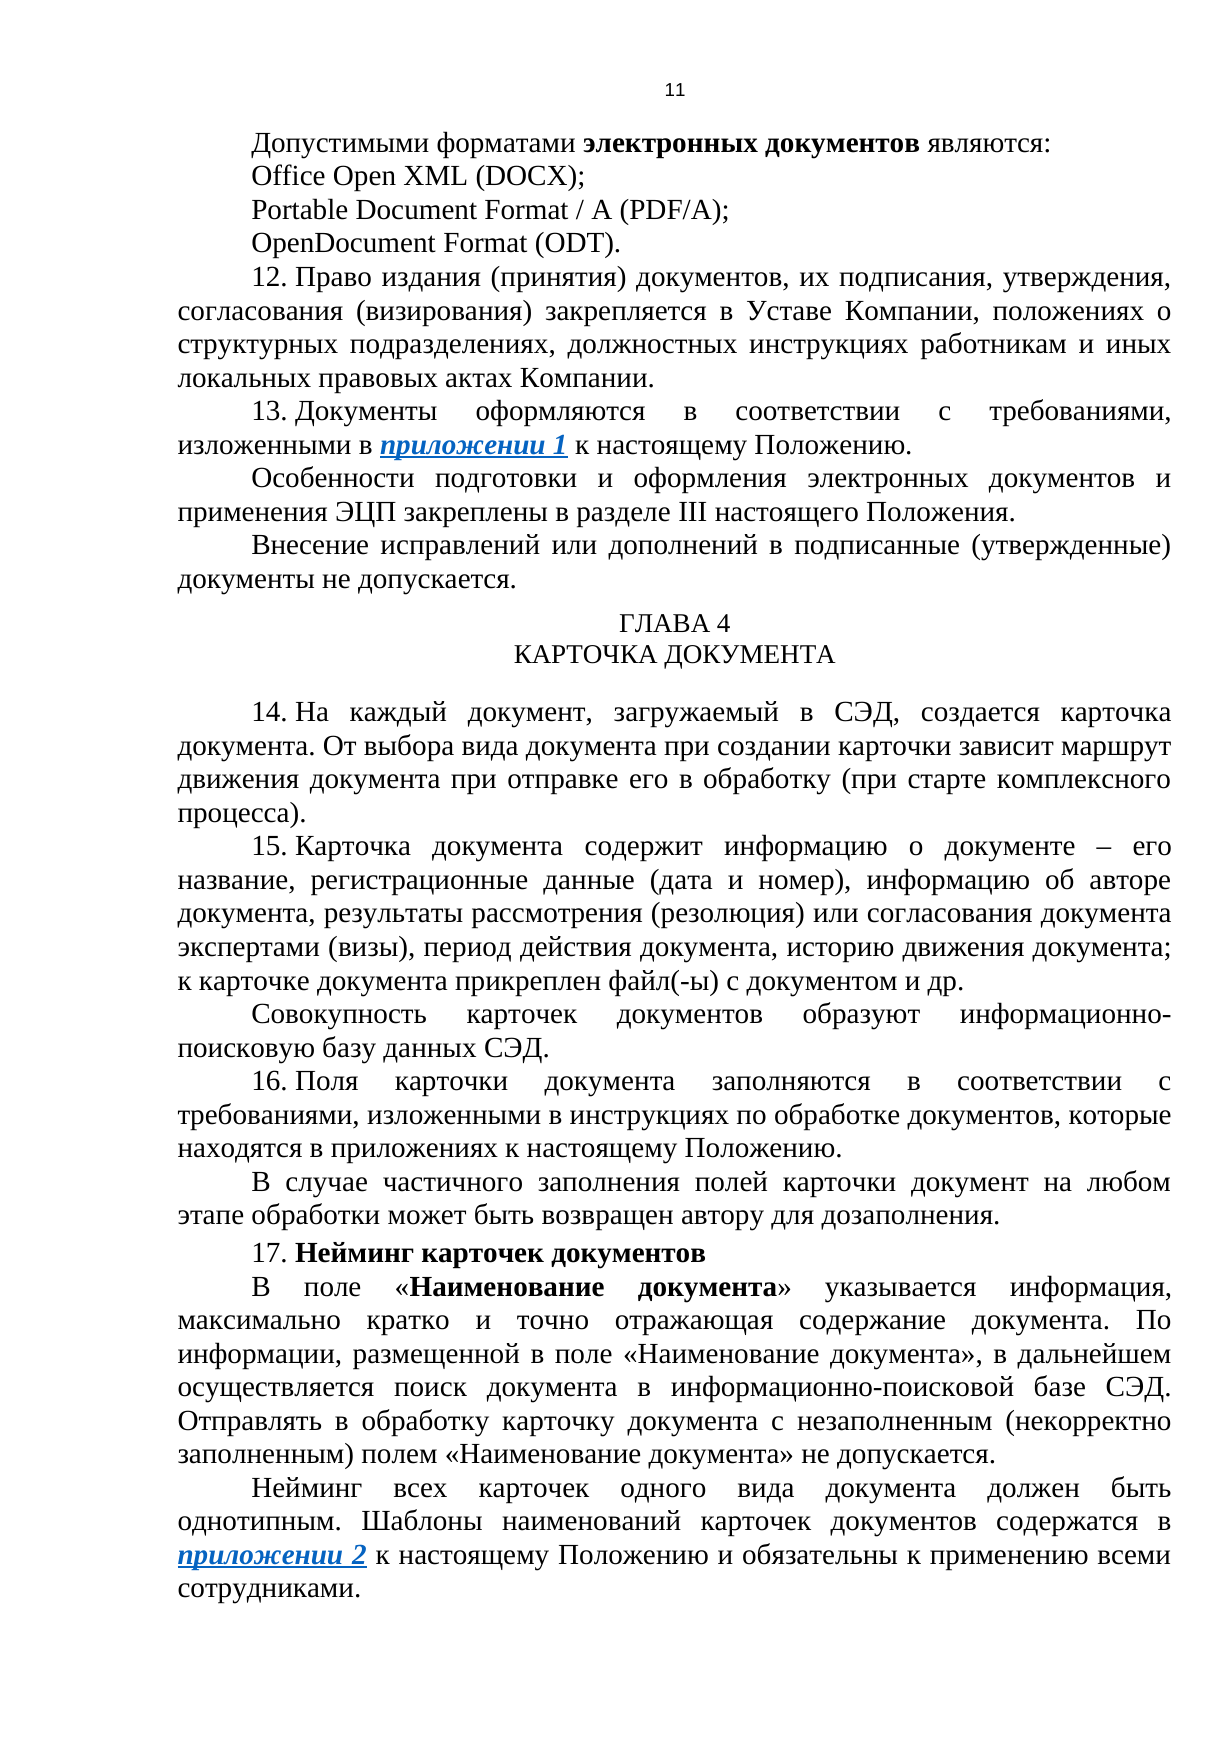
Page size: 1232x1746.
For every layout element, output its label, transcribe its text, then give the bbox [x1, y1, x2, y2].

text 14. На каждый документ, загружаемый в СЭД, создается карточка документа. От выбора вида документа при создании карточки зависит маршрут движения документа при отправке его в обработку (при старте комплексного процесса). [177, 694, 1172, 828]
subtitle КАРТОЧКА ДОКУМЕНТА [177, 638, 1172, 669]
text OpenDocument Format (ODT). [177, 226, 1172, 259]
text Нейминг всех карточек одного вида документа должен быть однотипным. Шаблоны наименований карточек документов содержатся в приложении 2 к настоящему Положению и обязательны к применению всеми сотрудниками. [177, 1470, 1172, 1604]
text Особенности подготовки и оформления электронных документов и применения ЭЦП закреплены в разделе III настоящего Положения. [177, 460, 1172, 527]
subtitle ГЛАВА 4 [177, 607, 1172, 638]
text Допустимыми форматами электронных документов являются: [177, 125, 1172, 158]
text В поле «Наименование документа» указывается информация, максимально кратко и точно отражающая содержание документа. По информации, размещенной в поле «Наименование документа», в дальнейшем осуществляется поиск документа в информационно-поисковой базе СЭД. Отправлять в обработку карточку документа с незаполненным (некорректно заполненным) полем «Наименование документа» не допускается. [177, 1269, 1172, 1470]
text Внесение исправлений или дополнений в подписанные (утвержденные) документы не допускается. [177, 527, 1172, 594]
text 13. Документы оформляются в соответствии с требованиями, изложенными в приложении 1 к настоящему Положению. [177, 393, 1172, 460]
text 15. Карточка документа содержит информацию о документе – его название, регистрационные данные (дата и номер), информацию об авторе документа, результаты рассмотрения (резолюция) или согласования документа экспертами (визы), период действия документа, историю движения документа; к карточке документа прикреплен файл(-ы) с документом и др. [177, 828, 1172, 996]
text 12. Право издания (принятия) документов, их подписания, утверждения, согласования (визирования) закрепляется в Уставе Компании, положениях о структурных подразделениях, должностных инструкциях работникам и иных локальных правовых актах Компании. [177, 259, 1172, 393]
text Portable Document Format / A (PDF/A); [177, 192, 1172, 226]
subtitle 17. Нейминг карточек документов [177, 1235, 1172, 1269]
text В случае частичного заполнения полей карточки документ на любом этапе обработки может быть возвращен автору для дозаполнения. [177, 1164, 1172, 1231]
text 16. Поля карточки документа заполняются в соответствии с требованиями, изложенными в инструкциях по обработке документов, которые находятся в приложениях к настоящему Положению. [177, 1063, 1172, 1164]
text Совокупность карточек документов образуют информационно-поисковую базу данных СЭД. [177, 996, 1172, 1063]
text Office Open XML (DOCX); [177, 158, 1172, 192]
